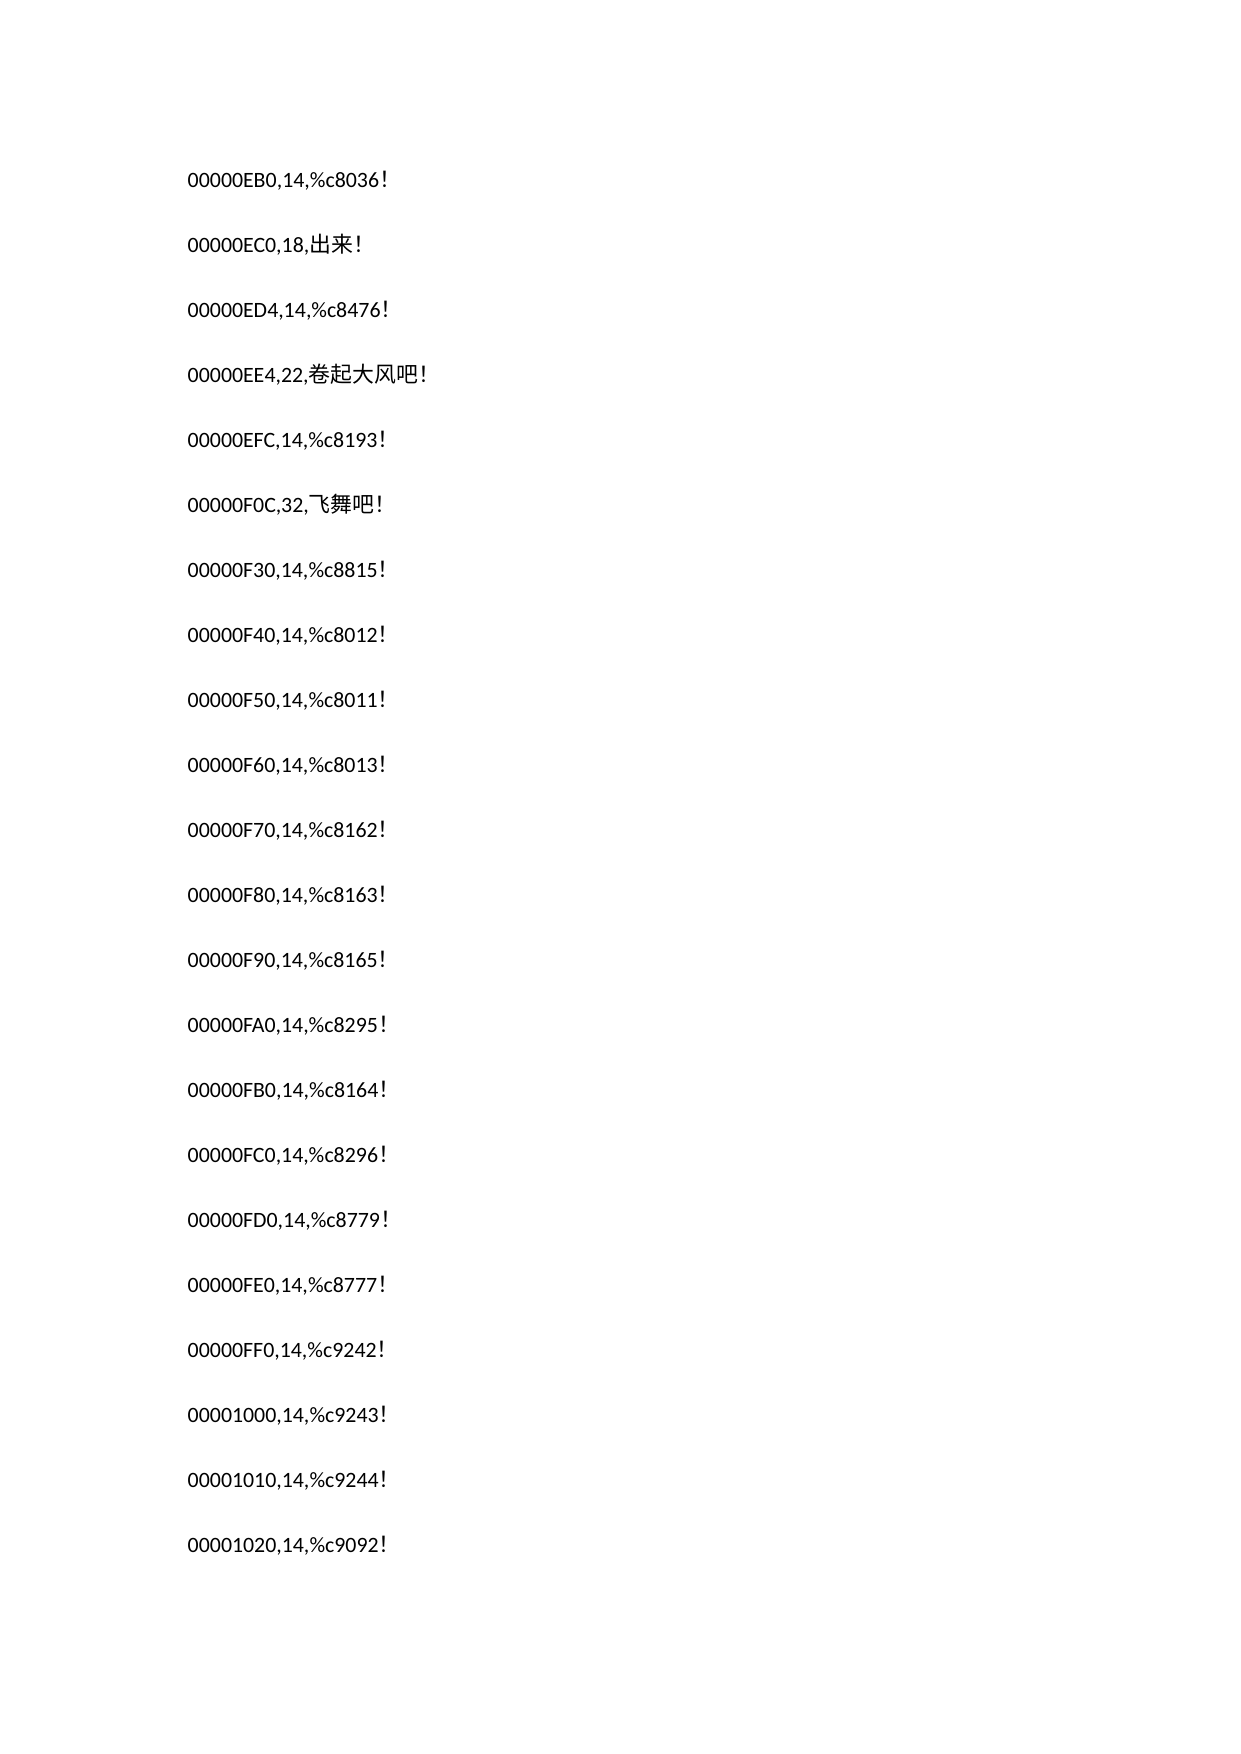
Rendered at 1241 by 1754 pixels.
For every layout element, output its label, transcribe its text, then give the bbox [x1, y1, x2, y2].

text 00000FD0,14,%c8779！ [187, 1202, 1053, 1234]
text 00000F40,14,%c8012！ [187, 617, 1053, 649]
text 00000F0C,32,飞舞吧！ [187, 487, 1053, 519]
text 00000F90,14,%c8165！ [187, 942, 1053, 974]
text 00000F70,14,%c8162！ [187, 812, 1053, 844]
text 00000F80,14,%c8163！ [187, 877, 1053, 909]
text 00000FE0,14,%c8777！ [187, 1267, 1053, 1299]
text 00000EE4,22,卷起大风吧！ [187, 357, 1053, 389]
text 00000EFC,14,%c8193！ [187, 422, 1053, 454]
text 00000FA0,14,%c8295！ [187, 1007, 1053, 1039]
text 00000F60,14,%c8013！ [187, 747, 1053, 779]
text 00001020,14,%c9092！ [187, 1527, 1053, 1559]
text 00000FF0,14,%c9242！ [187, 1332, 1053, 1364]
text 00001010,14,%c9244！ [187, 1462, 1053, 1494]
text 00000F30,14,%c8815！ [187, 552, 1053, 584]
text 00000FB0,14,%c8164！ [187, 1072, 1053, 1104]
text 00001000,14,%c9243！ [187, 1397, 1053, 1429]
text 00000F50,14,%c8011！ [187, 682, 1053, 714]
text 00000EC0,18,出来！ [187, 227, 1053, 259]
text 00000FC0,14,%c8296！ [187, 1137, 1053, 1169]
text 00000ED4,14,%c8476！ [187, 292, 1053, 324]
text 00000EB0,14,%c8036！ [187, 162, 1053, 194]
